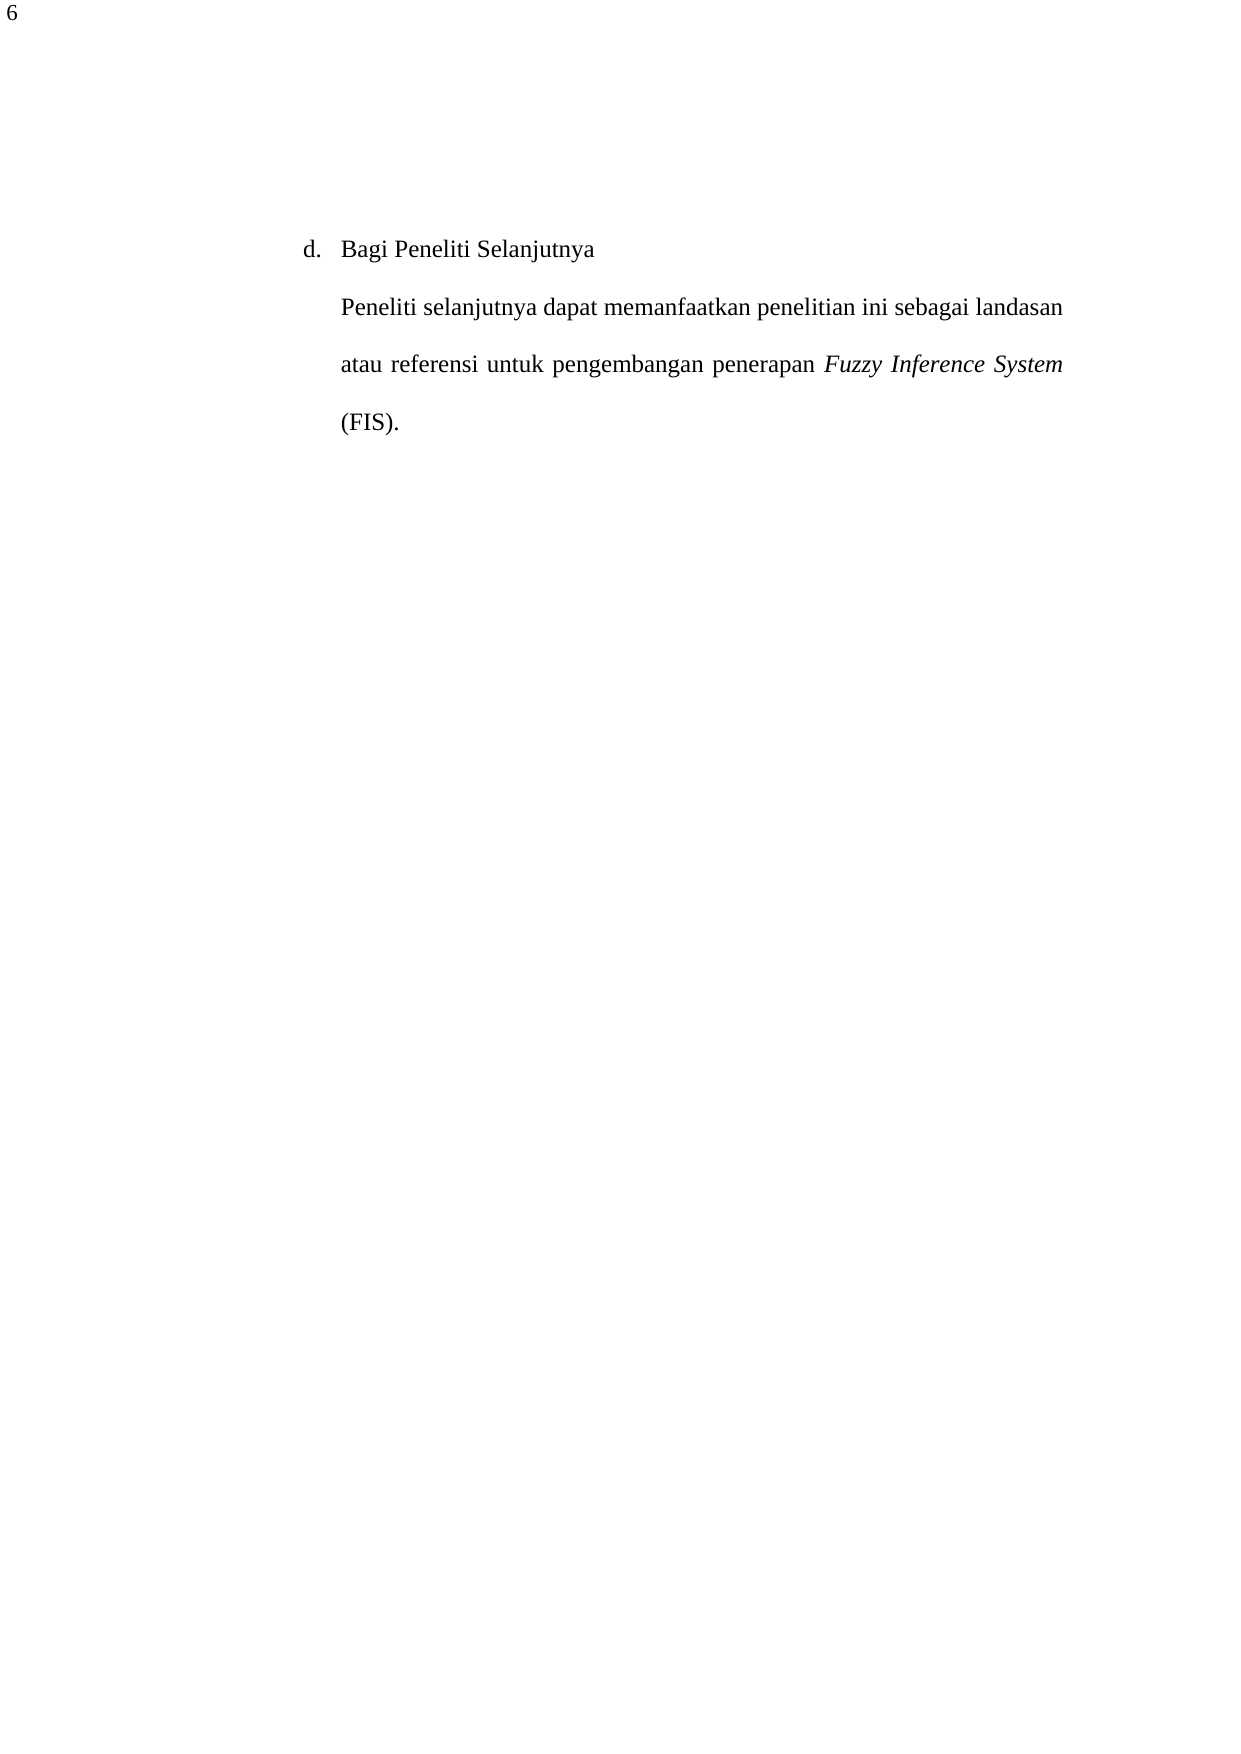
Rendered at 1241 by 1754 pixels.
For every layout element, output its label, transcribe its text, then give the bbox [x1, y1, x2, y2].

text Peneliti selanjutnya dapat memanfaatkan penelitian ini sebagai landasan atau referensi untuk pengembangan penerapan Fuzzy Inference System (FIS). [341, 292, 1063, 435]
list Bagi Peneliti Selanjutnya [303, 234, 1201, 263]
